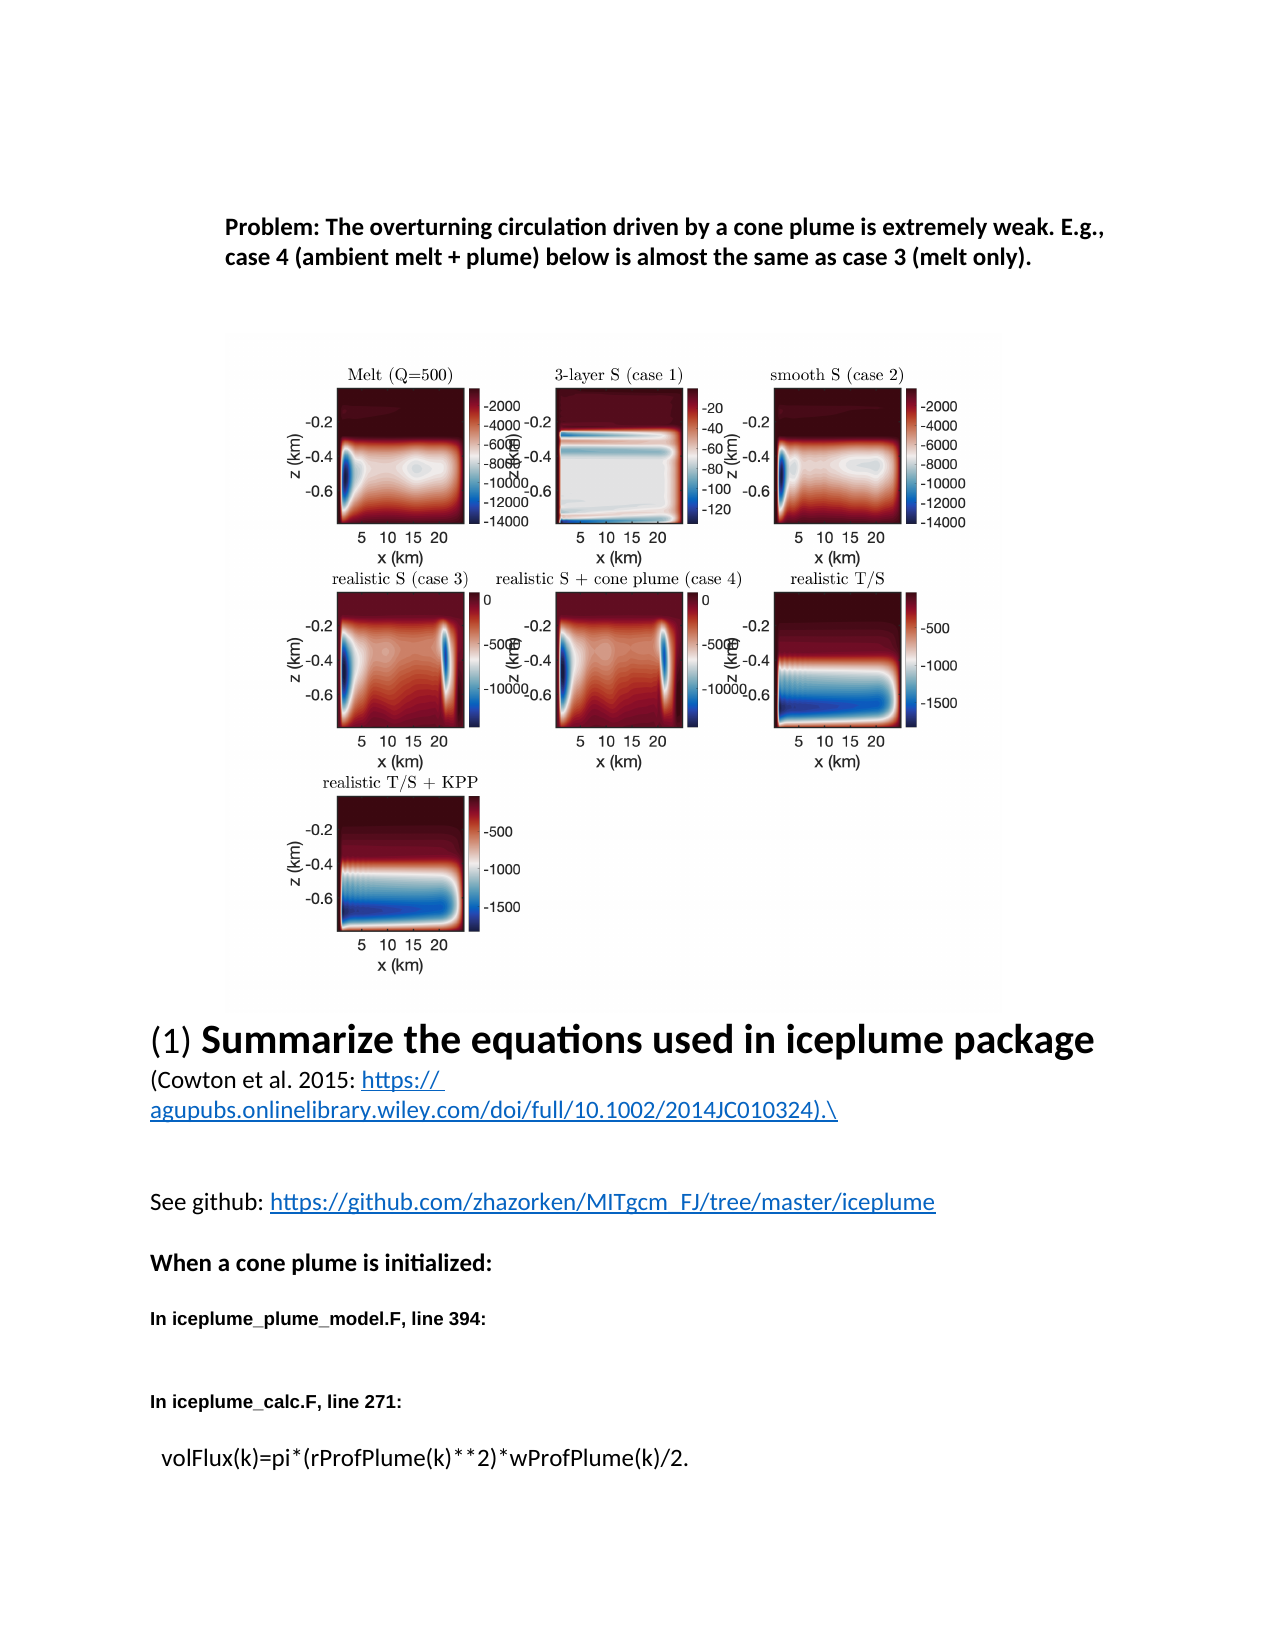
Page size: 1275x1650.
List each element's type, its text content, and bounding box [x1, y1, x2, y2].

text (1) Summarize the equations used in iceplume package [150, 1013, 1125, 1064]
text In iceplume_plume_model.F, line 394: [150, 1308, 1125, 1329]
text volFlux(k)=pi*(rProfPlume(k)**2)*wProfPlume(k)/2. [150, 1443, 1125, 1473]
text See github: https://github.com/zhazorken/MITgcm_FJ/tree/master/iceplume [150, 1186, 1125, 1216]
text (Cowton et al. 2015: https:// agupubs.onlinelibrary.wiley.com/doi/full/10.1002/2014JC010324).\ [150, 1064, 1125, 1125]
text When a cone plume is initialized: [150, 1247, 1125, 1277]
text In iceplume_calc.F, line 271: [150, 1391, 1125, 1412]
list Problem: The overturning circulation driven by a cone plume is extremely weak. E.g., case 4 (ambient melt + plume) below is almost the same as case 3 (melt only). [225, 211, 1125, 272]
picture [225, 333, 1003, 1013]
